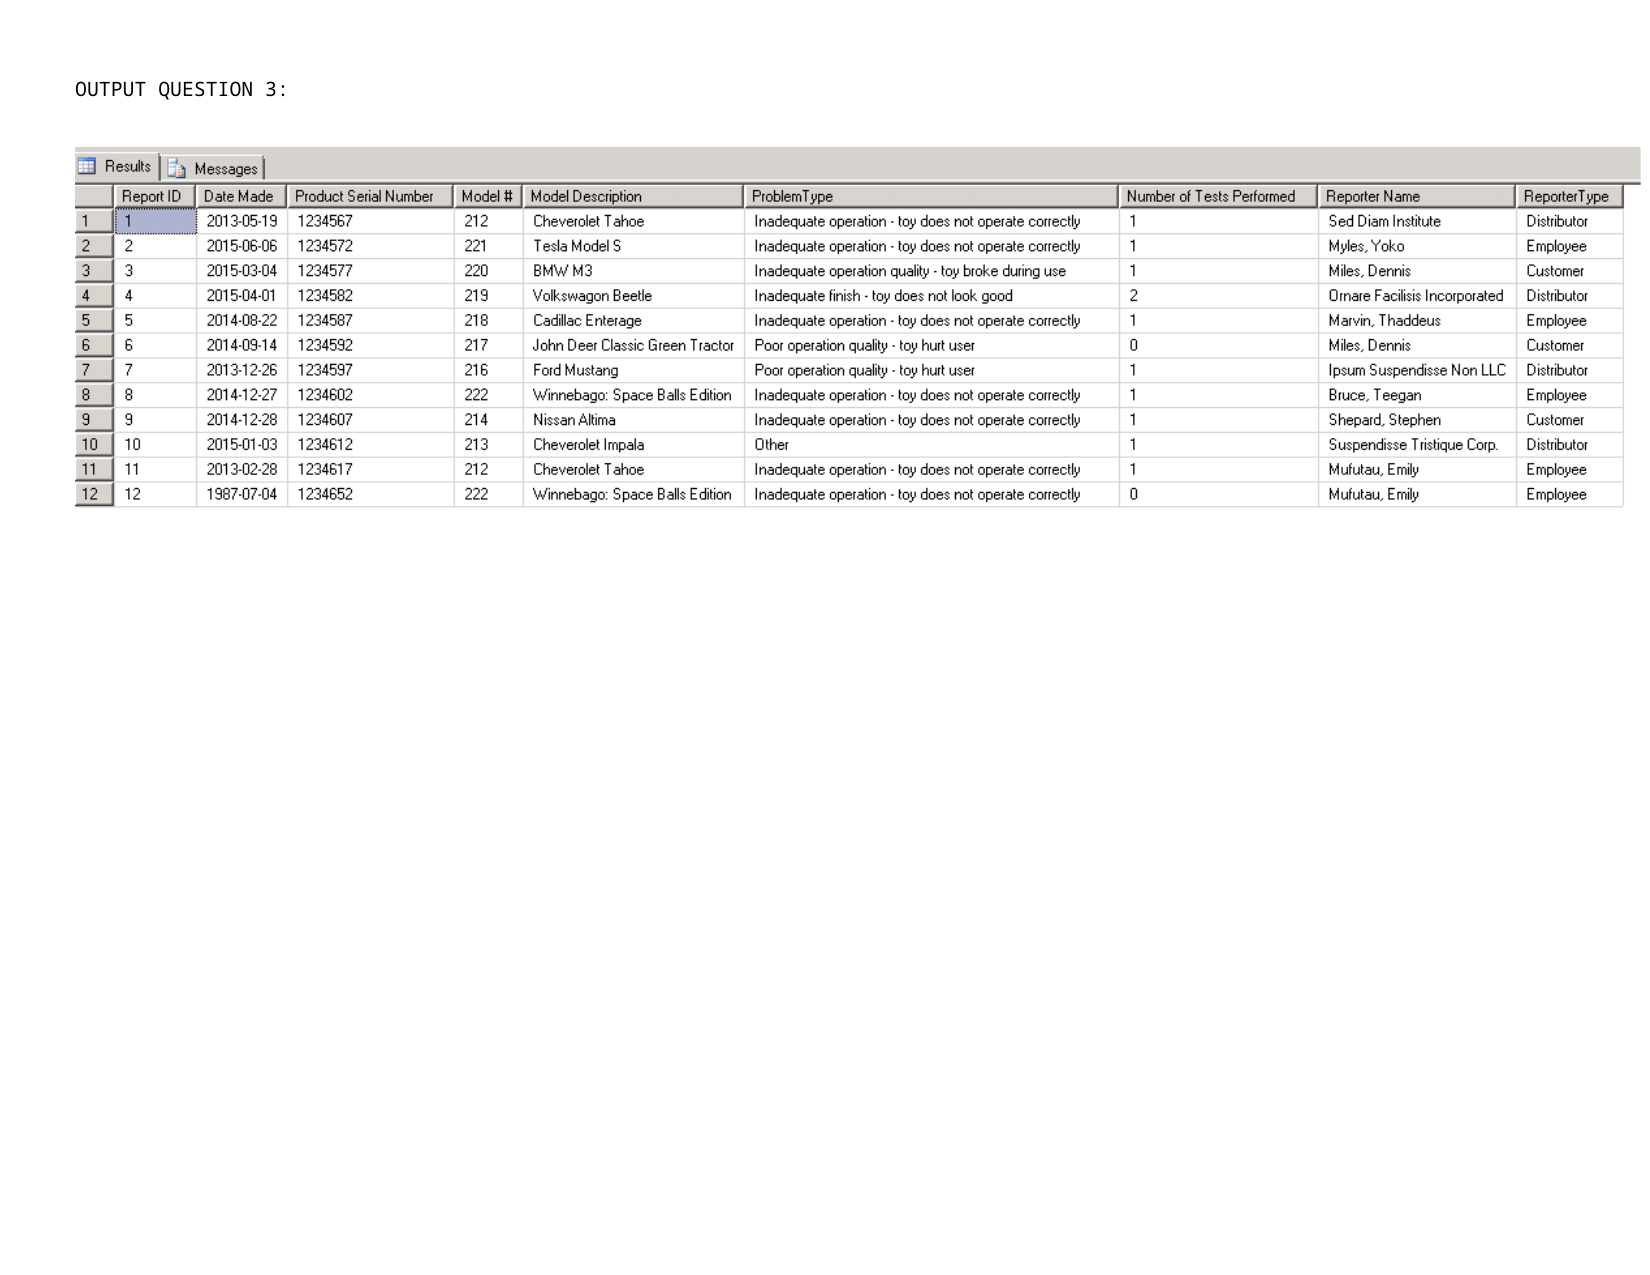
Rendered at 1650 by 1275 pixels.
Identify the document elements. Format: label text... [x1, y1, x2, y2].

picture [75, 147, 1641, 522]
text OUTPUT QUESTION 3: [75, 75, 1575, 102]
